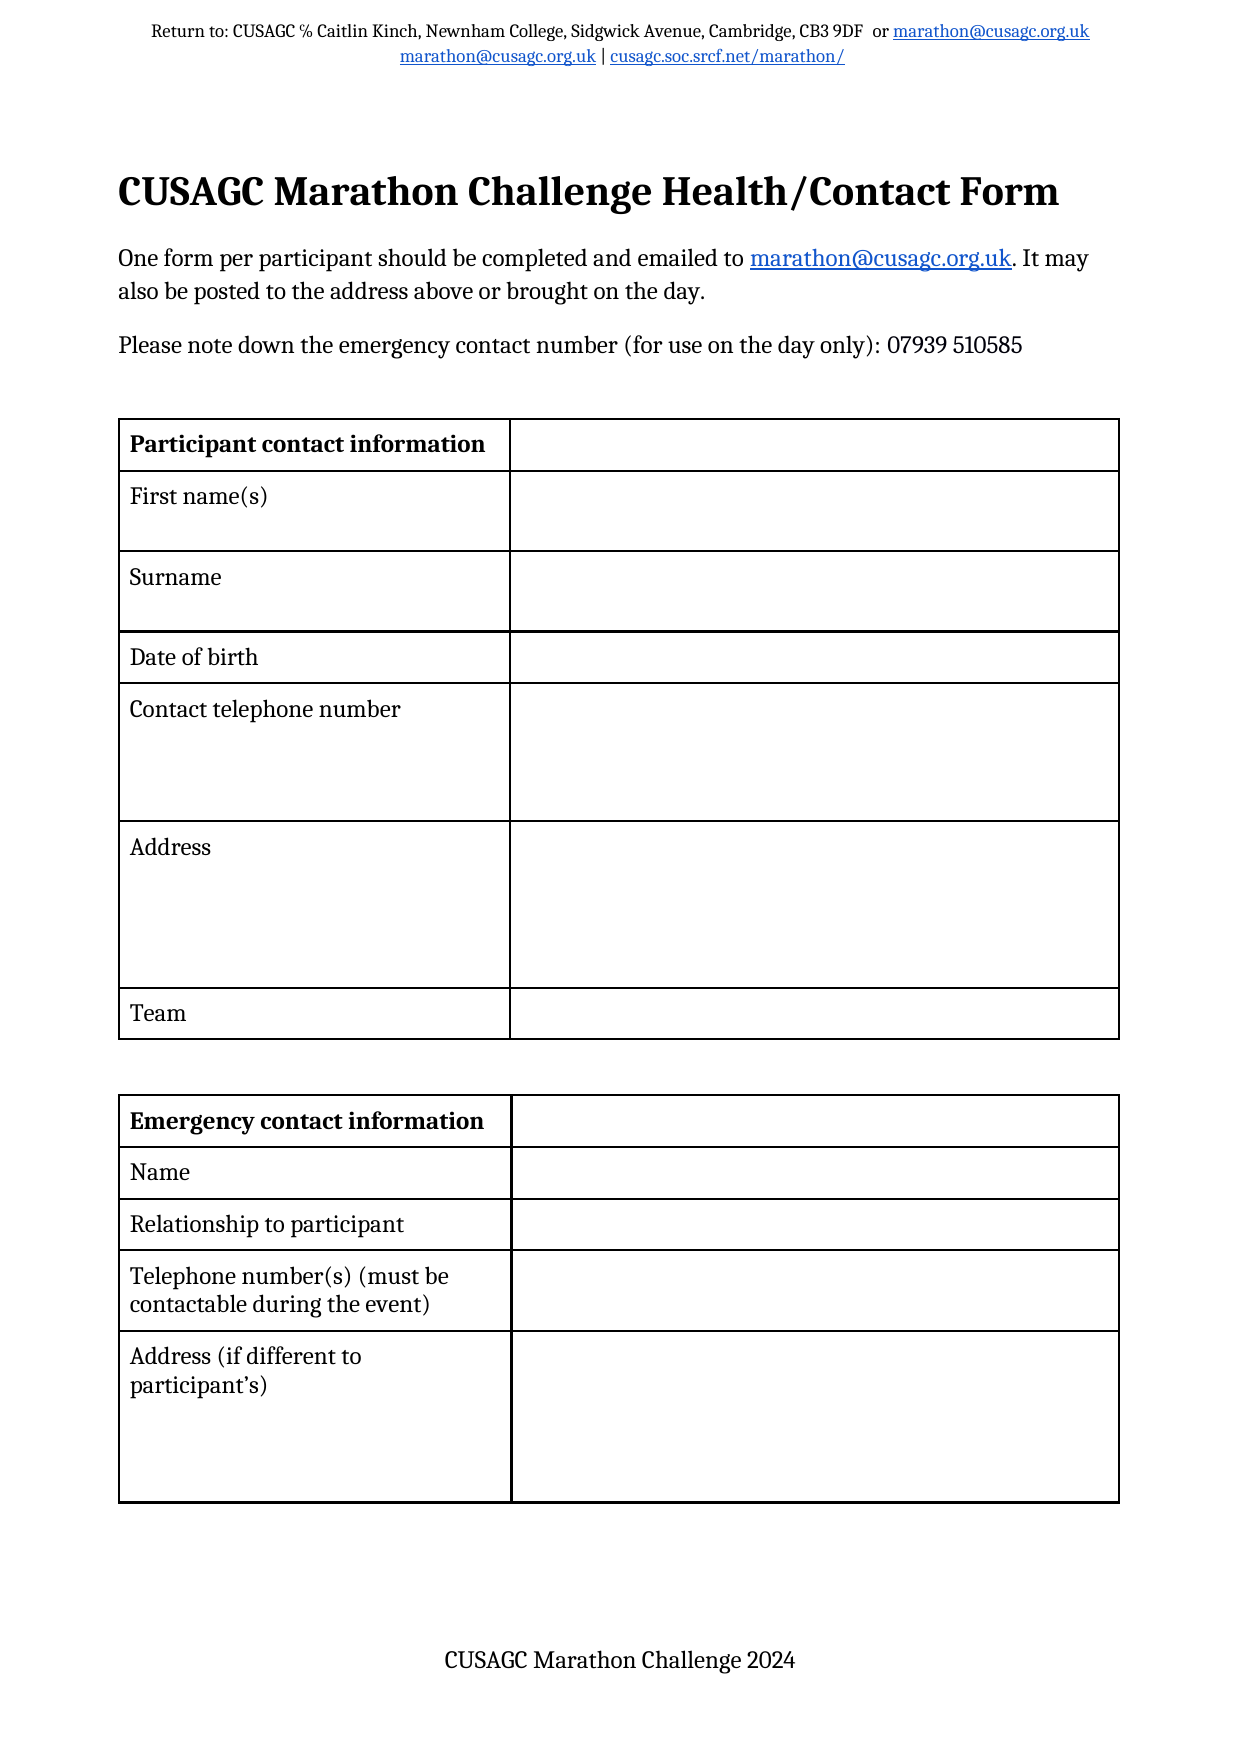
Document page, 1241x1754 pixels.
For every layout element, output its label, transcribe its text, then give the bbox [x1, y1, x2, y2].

table_header [511, 420, 1118, 469]
table_cell [513, 1332, 1118, 1501]
table_cell [511, 472, 1118, 550]
title CUSAGC Marathon Challenge Health/Contact Form [118, 168, 1122, 216]
table_cell Address [120, 822, 509, 987]
text One form per participant should be completed and emailed to marathon@cusagc.org.uk. It may also be posted to the address above or brought on the day. [118, 244, 1122, 306]
table_header [513, 1096, 1118, 1146]
table_cell First name(s) [120, 472, 509, 550]
table_cell [513, 1251, 1118, 1329]
table_cell Address (if different to participant’s) [120, 1332, 510, 1501]
table_cell [511, 684, 1118, 820]
table_cell Team [120, 989, 509, 1038]
table_cell Surname [120, 552, 509, 630]
table_cell Relationship to participant [120, 1200, 510, 1249]
table_cell Telephone number(s) (must be contactable during the event) [120, 1251, 510, 1329]
table_cell [511, 633, 1118, 682]
table_header Emergency contact information [120, 1096, 510, 1146]
table_cell Contact telephone number [120, 684, 509, 820]
table_cell [511, 552, 1118, 630]
table_cell [513, 1148, 1118, 1197]
table_cell Date of birth [120, 633, 509, 682]
table_header Participant contact information [120, 420, 509, 469]
table_cell Name [120, 1148, 510, 1197]
table_cell [511, 989, 1118, 1038]
table_cell [511, 822, 1118, 987]
text Please note down the emergency contact number (for use on the day only): 07939 510585 [118, 331, 1122, 360]
table_cell [513, 1200, 1118, 1249]
